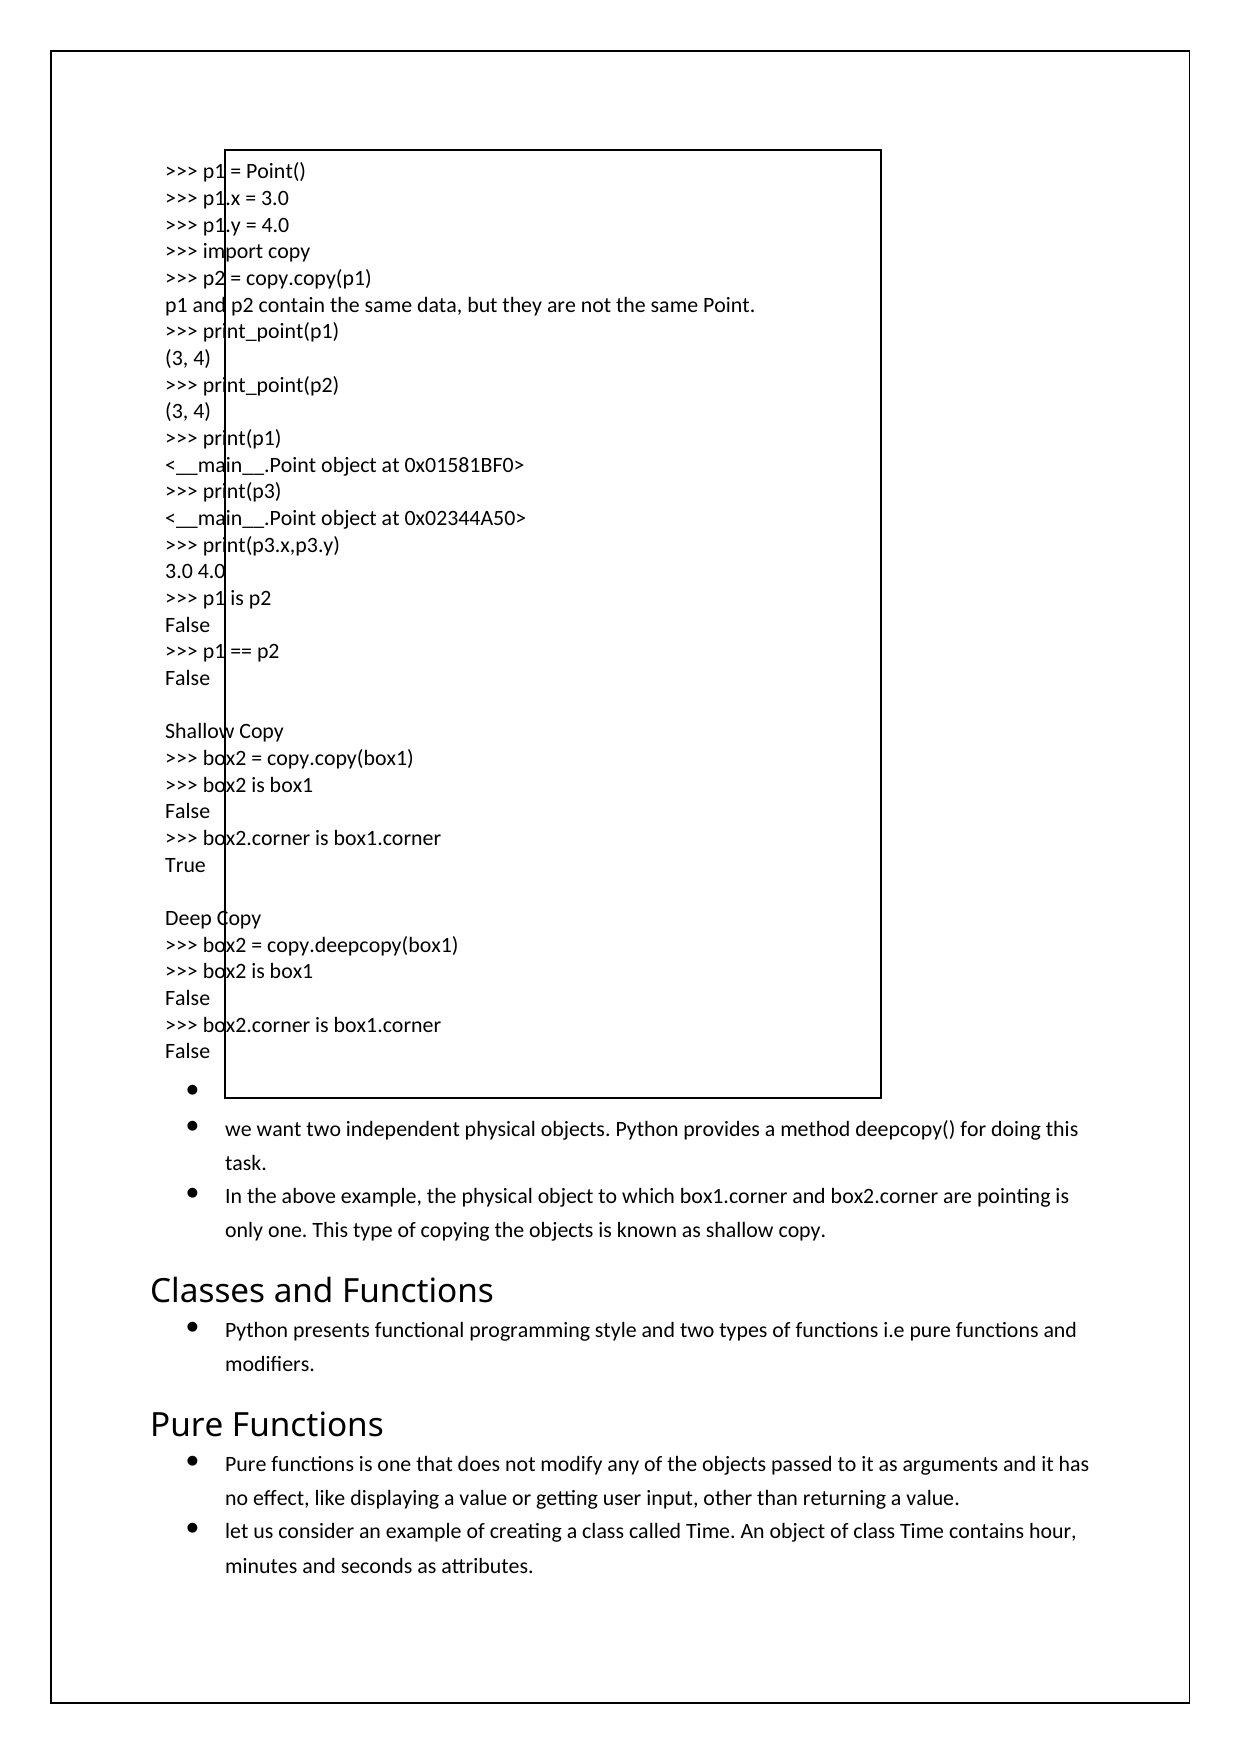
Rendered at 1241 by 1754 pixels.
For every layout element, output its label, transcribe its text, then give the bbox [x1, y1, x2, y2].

list Pure functions is one that does not modify any of the objects passed to it as arguments and it has no effect, like displaying a value or getting user input, other than returning a value. [187, 1450, 1090, 1511]
list In the above example, the physical object to which box1.corner and box2.corner are pointing is only one. This type of copying the objects is known as shallow copy. [187, 1182, 1090, 1243]
list Python presents functional programming style and two types of functions i.e pure functions and modifiers. [187, 1316, 1090, 1377]
list let us consider an example of creating a class called Time. An object of class Time contains hour, minutes and seconds as attributes. [187, 1518, 1090, 1579]
subtitle Classes and Functions [150, 1267, 1090, 1312]
subtitle Pure Functions [150, 1401, 1090, 1446]
list we want two independent physical objects. Python provides a method deepcopy() for doing this task. [187, 1115, 1090, 1176]
